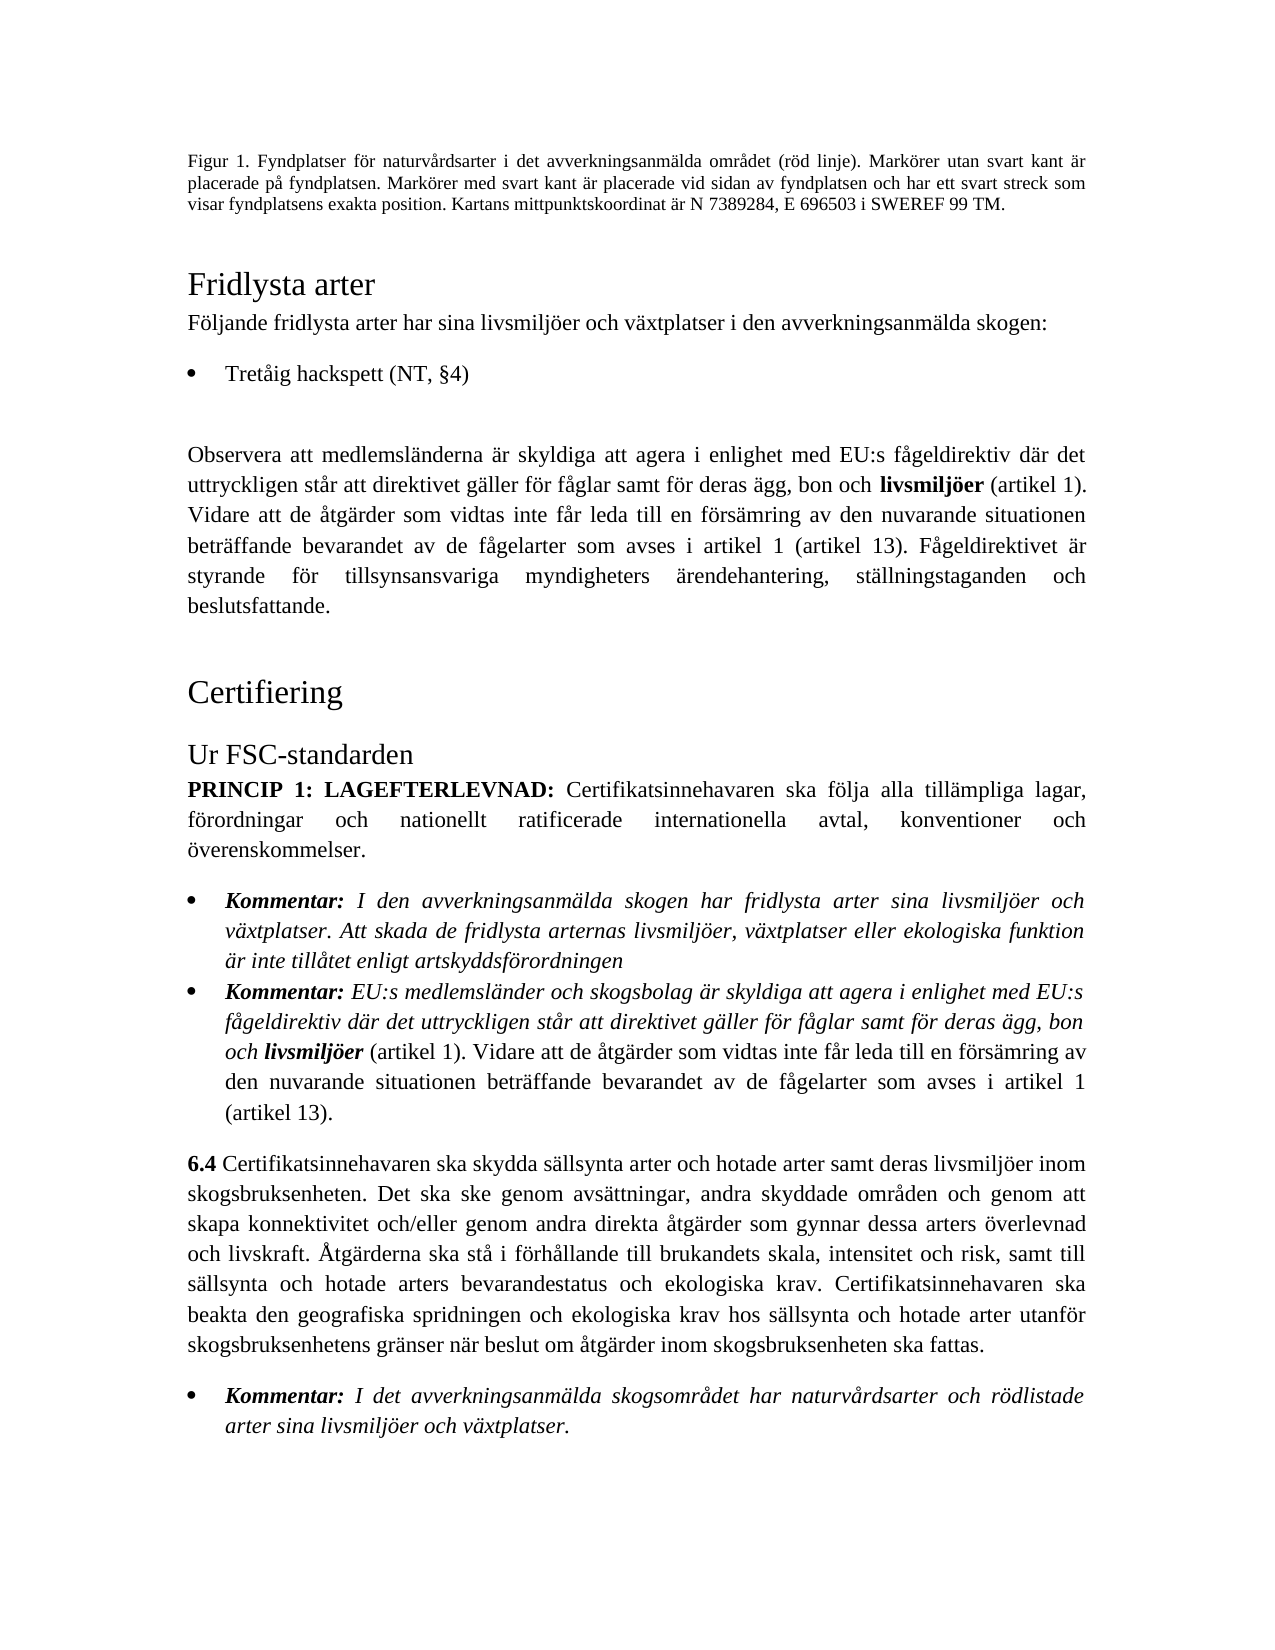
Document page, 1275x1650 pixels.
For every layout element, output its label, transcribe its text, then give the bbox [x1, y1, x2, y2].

text Följande fridlysta arter har sina livsmiljöer och växtplatser i den avverkningsanmälda skogen: [187, 309, 1087, 335]
subtitle Fridlysta arter [187, 265, 1087, 303]
text 6.4 Certifikatsinnehavaren ska skydda sällsynta arter och hotade arter samt deras livsmiljöer inom skogsbruksenheten. Det ska ske genom avsättningar, andra skyddade områden och genom att skapa konnektivitet och/eller genom andra direkta åtgärder som gynnar dessa arters överlevnad och livskraft. Åtgärderna ska stå i förhållande till brukandets skala, intensitet och risk, samt till sällsynta och hotade arters bevarandestatus och ekologiska krav. Certifikatsinnehavaren ska beakta den geografiska spridningen och ekologiska krav hos sällsynta och hotade arter utanför skogsbruksenhetens gränser när beslut om åtgärder inom skogsbruksenheten ska fattas. [187, 1150, 1087, 1357]
list Tretåig hackspett (NT, §4) [187, 360, 1087, 386]
text Figur 1. Fyndplatser för naturvårdsarter i det avverkningsanmälda området (röd linje). Markörer utan svart kant är placerade på fyndplatsen. Markörer med svart kant är placerade vid sidan av fyndplatsen och har ett svart streck som visar fyndplatsens exakta position. Kartans mittpunktskoordinat är N 7389284, E 696503 i SWEREF 99 TM. [187, 150, 1087, 215]
list Kommentar: EU:s medlemsländer och skogsbolag är skyldiga att agera i enlighet med EU:s fågeldirektiv där det uttryckligen står att direktivet gäller för fåglar samt för deras ägg, bon och livsmiljöer (artikel 1). Vidare att de åtgärder som vidtas inte får leda till en försämring av den nuvarande situationen beträffande bevarandet av de fågelarter som avses i artikel 1 (artikel 13). [187, 978, 1087, 1125]
text PRINCIP 1: LAGEFTERLEVNAD: Certifikatsinnehavaren ska följa alla tillämpliga lagar, förordningar och nationellt ratificerade internationella avtal, konventioner och överenskommelser. [187, 776, 1087, 862]
text Observera att medlemsländerna är skyldiga att agera i enlighet med EU:s fågeldirektiv där det uttryckligen står att direktivet gäller för fåglar samt för deras ägg, bon och livsmiljöer (artikel 1). Vidare att de åtgärder som vidtas inte får leda till en försämring av den nuvarande situationen beträffande bevarandet av de fågelarter som avses i artikel 1 (artikel 13). Fågeldirektivet är styrande för tillsynsansvariga myndigheters ärendehantering, ställningstaganden och beslutsfattande. [187, 411, 1087, 618]
subtitle Certifiering [187, 672, 1087, 711]
list Kommentar: I den avverkningsanmälda skogen har fridlysta arter sina livsmiljöer och växtplatser. Att skada de fridlysta arternas livsmiljöer, växtplatser eller ekologiska funktion är inte tillåtet enligt artskyddsförordningen [187, 887, 1087, 974]
subtitle Ur FSC-standarden [187, 737, 1087, 771]
list Kommentar: I det avverkningsanmälda skogsområdet har naturvårdsarter och rödlistade arter sina livsmiljöer och växtplatser. [187, 1382, 1087, 1438]
